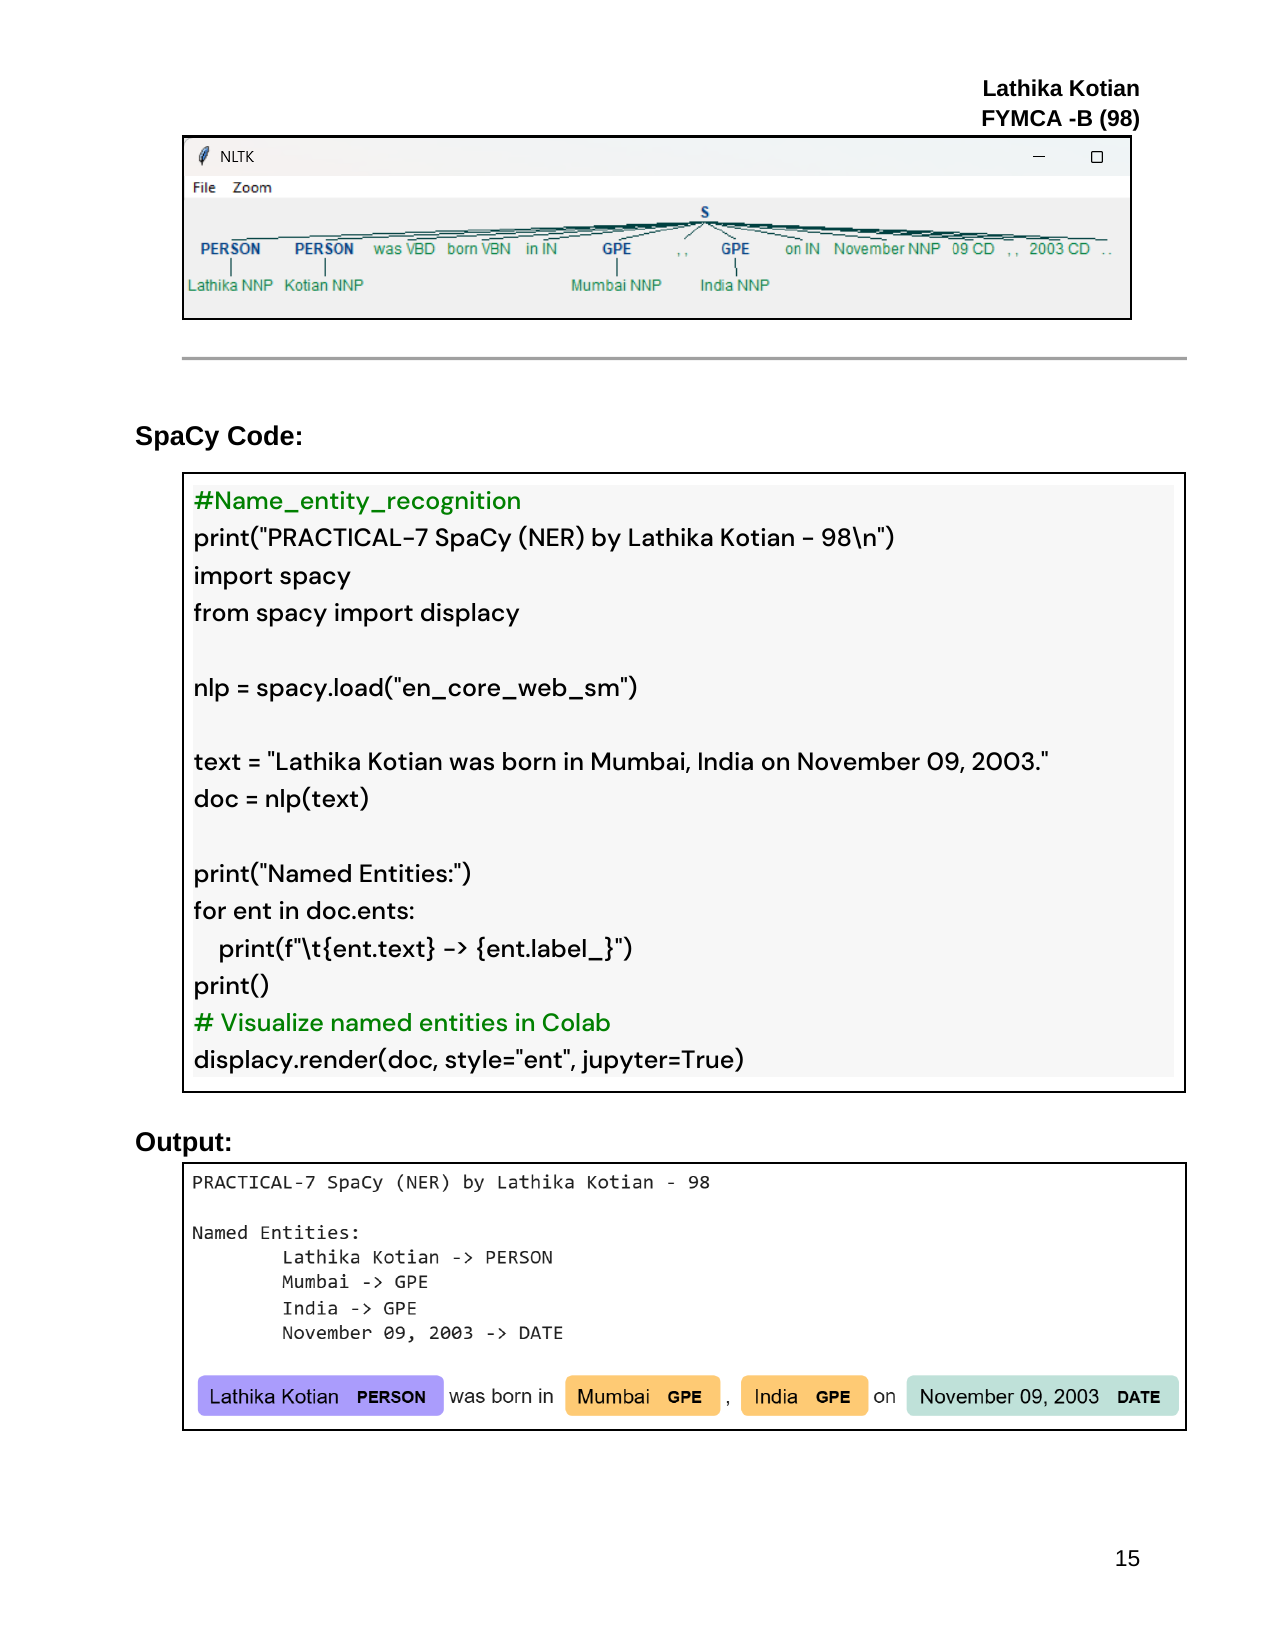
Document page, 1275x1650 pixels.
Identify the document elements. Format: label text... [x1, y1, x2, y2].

table_header #Name_entity_recognition print("PRACTICAL-7 SpaCy (NER) by Lathika Kotian - 98\n") import spacy from spacy import displacy nlp = spacy.load("en_core_web_sm") text = "Lathika Kotian was born in Mumbai, India on November 09, 2003." doc = nlp(text) print("Named Entities:") for ent in doc.ents: print(f"\t{ent.text} -> {ent.label_}") print() # Visualize named entities in Colab displacy.render(doc, style="ent", jupyter=True) [184, 474, 1184, 1091]
text SpaCy Code: [135, 420, 1140, 451]
picture [184, 138, 1130, 318]
picture [184, 1164, 1185, 1429]
text Output: [135, 1126, 1140, 1157]
